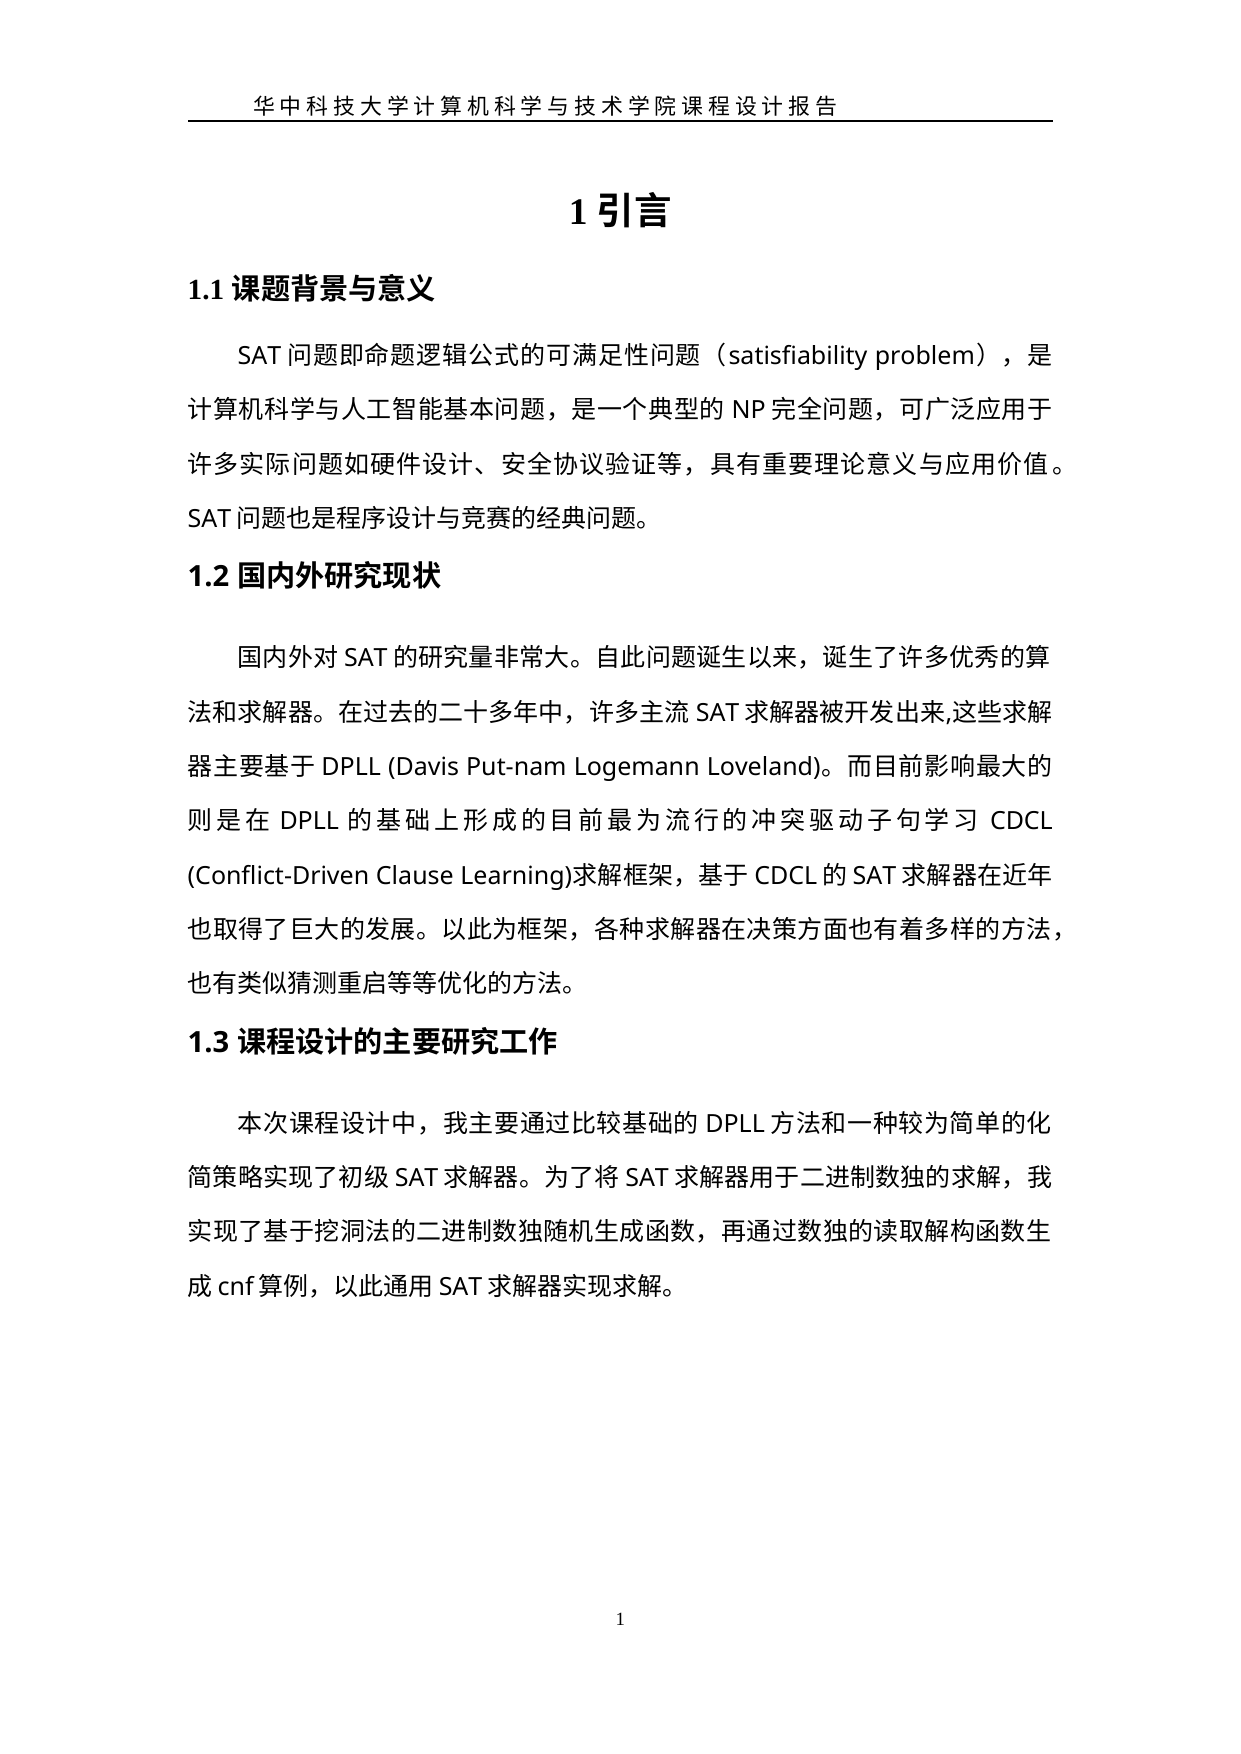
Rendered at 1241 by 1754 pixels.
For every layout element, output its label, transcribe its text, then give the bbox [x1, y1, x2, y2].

text SAT问题即命题逻辑公式的可满足性问题（satisfiability problem），是计算机科学与人工智能基本问题，是一个典型的NP完全问题，可广泛应用于许多实际问题如硬件设计、安全协议验证等，具有重要理论意义与应用价值。SAT问题也是程序设计与竞赛的经典问题。 [187, 335, 1053, 535]
text 1.3 课程设计的主要研究工作 [187, 1018, 1053, 1061]
text 本次课程设计中，我主要通过比较基础的DPLL方法和一种较为简单的化简策略实现了初级SAT求解器。为了将SAT求解器用于二进制数独的求解，我实现了基于挖洞法的二进制数独随机生成函数，再通过数独的读取解构函数生成cnf算例，以此通用SAT求解器实现求解。 [187, 1103, 1053, 1302]
text 1.1 课题背景与意义 [187, 266, 1053, 308]
text 1 引言 [187, 181, 1053, 235]
text 国内外对SAT的研究量非常大。自此问题诞生以来，诞生了许多优秀的算法和求解器。在过去的二十多年中，许多主流SAT求解器被开发出来,这些求解器主要基于DPLL (Davis Put-nam Logemann Loveland)。而目前影响最大的则是在DPLL的基础上形成的目前最为流行的冲突驱动子句学习CDCL (Conflict-Driven Clause Learning)求解框架，基于CDCL的SAT求解器在近年也取得了巨大的发展。以此为框架，各种求解器在决策方面也有着多样的方法，也有类似猜测重启等等优化的方法。 [187, 638, 1053, 1000]
text 1.2 国内外研究现状 [187, 553, 1053, 595]
